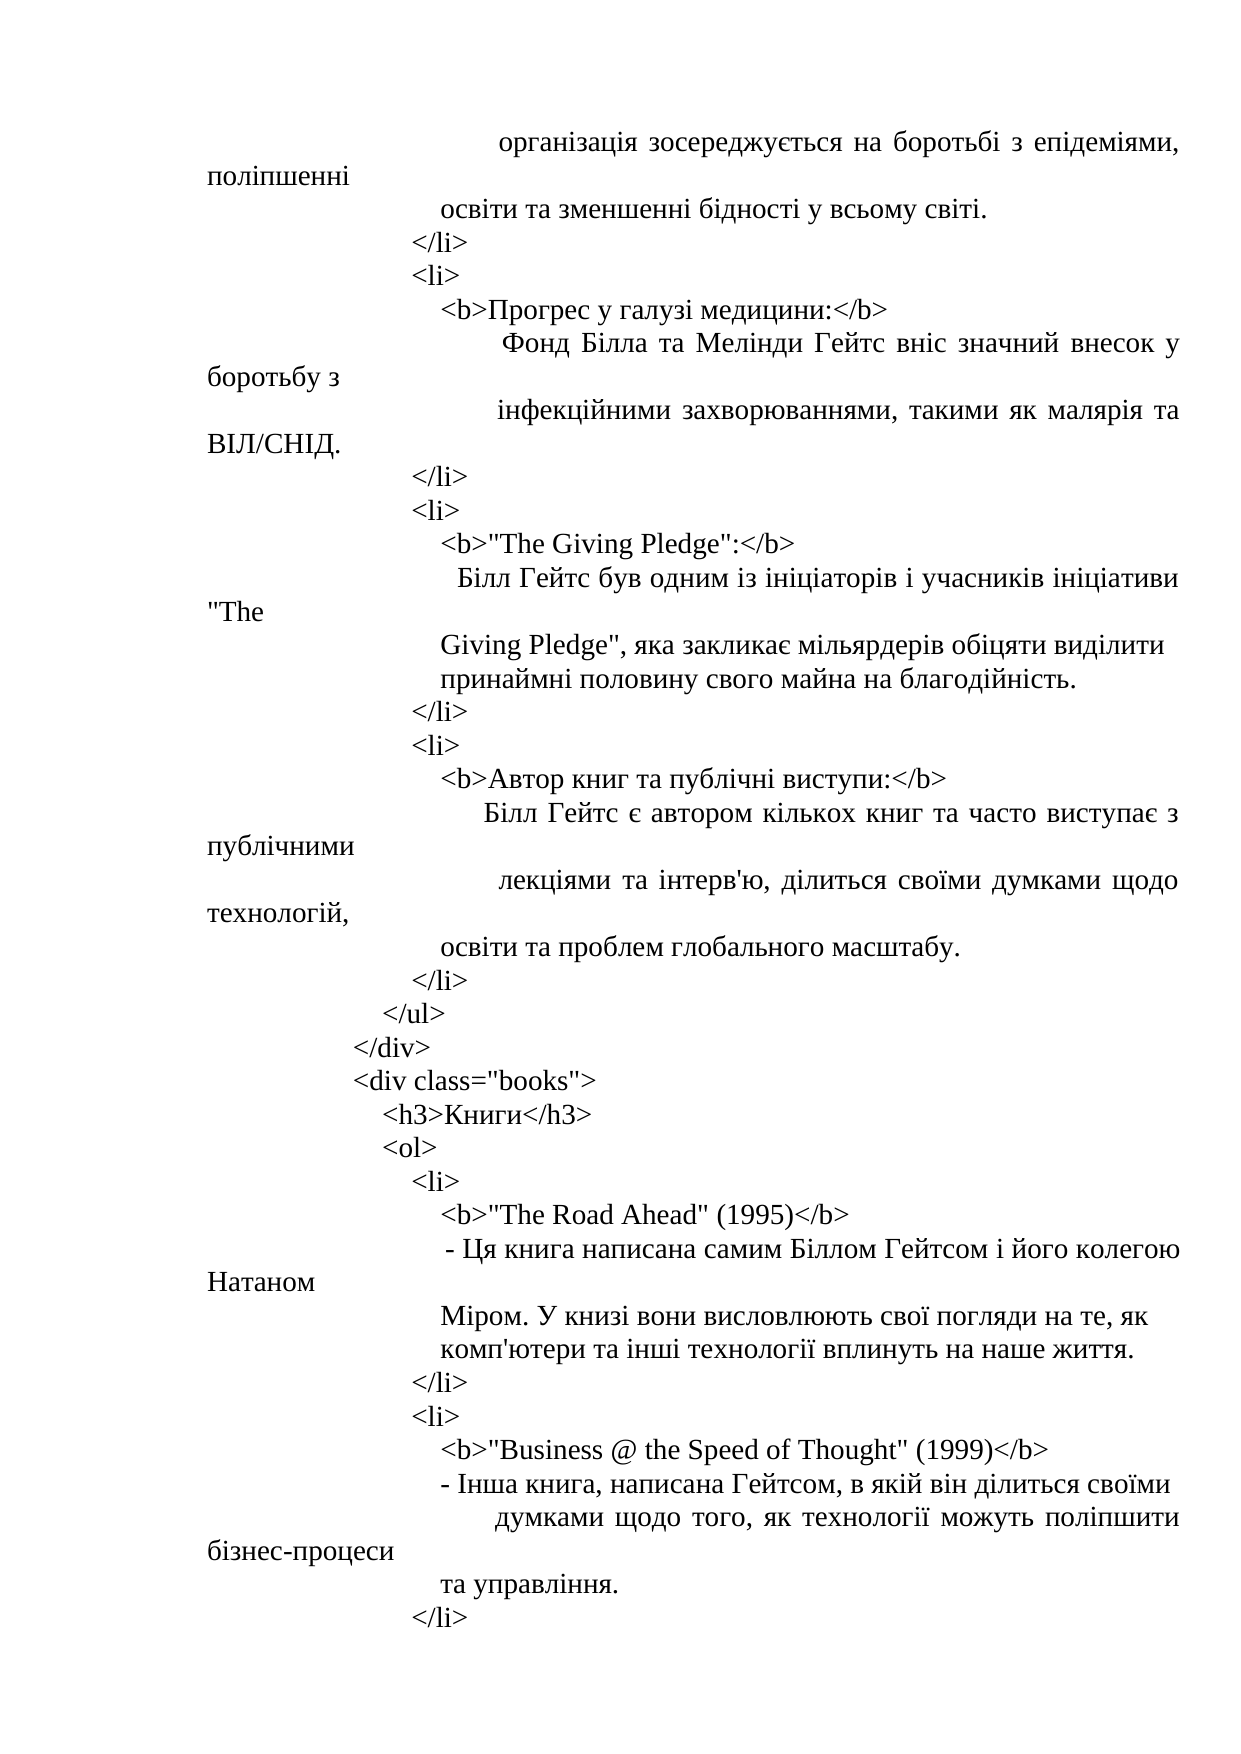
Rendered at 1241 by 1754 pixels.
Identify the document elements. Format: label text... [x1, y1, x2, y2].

text <b>Автор книг та публічні виступи:</b> [207, 761, 1181, 795]
text <li> [207, 1164, 1181, 1197]
text </li> [207, 963, 1181, 996]
text </div> [207, 1030, 1181, 1063]
text <li> [207, 493, 1181, 527]
text </li> [207, 694, 1181, 728]
text лекціями та інтерв'ю, ділиться своїми думками щодо технологій, [207, 862, 1181, 929]
text - Ця книга написана самим Біллом Гейтсом і його колегою Натаном [207, 1231, 1181, 1298]
text комп'ютери та інші технології вплинуть на наше життя. [207, 1332, 1181, 1365]
text <b>"The Road Ahead" (1995)</b> [207, 1197, 1181, 1231]
text освіти та зменшенні бідності у всьому світі. [207, 191, 1181, 225]
text Білл Гейтс був одним із ініціаторів і учасників ініціативи "The [207, 560, 1181, 627]
text думками щодо того, як технології можуть поліпшити бізнес-процеси [207, 1499, 1181, 1566]
text </li> [207, 1365, 1181, 1399]
text інфекційними захворюваннями, такими як малярія та ВІЛ/СНІД. [207, 392, 1181, 459]
text </ul> [207, 996, 1181, 1030]
text <b>Прогрес у галузі медицини:</b> [207, 292, 1181, 325]
text та управління. [207, 1566, 1181, 1600]
text Білл Гейтс є автором кількох книг та часто виступає з публічними [207, 795, 1181, 862]
text <li> [207, 1399, 1181, 1432]
text Міром. У книзі вони висловлюють свої погляди на те, як [207, 1298, 1181, 1332]
text організація зосереджується на боротьбі з епідеміями, поліпшенні [207, 124, 1181, 191]
text Фонд Білла та Мелінди Гейтс вніс значний внесок у боротьбу з [207, 325, 1181, 392]
text <b>"The Giving Pledge":</b> [207, 527, 1181, 560]
text <ol> [207, 1130, 1181, 1164]
text принаймні половину свого майна на благодійність. [207, 661, 1181, 694]
text <b>"Business @ the Speed of Thought" (1999)</b> [207, 1432, 1181, 1466]
text освіти та проблем глобального масштабу. [207, 929, 1181, 963]
text </li> [207, 1600, 1181, 1633]
text <div class="books"> [207, 1063, 1181, 1097]
text </li> [207, 459, 1181, 493]
text <h3>Книги</h3> [207, 1097, 1181, 1130]
text - Інша книга, написана Гейтсом, в якій він ділиться своїми [207, 1466, 1181, 1499]
text <li> [207, 258, 1181, 292]
text <li> [207, 728, 1181, 761]
text </li> [207, 225, 1181, 258]
text Giving Pledge", яка закликає мільярдерів обіцяти виділити [207, 627, 1181, 661]
